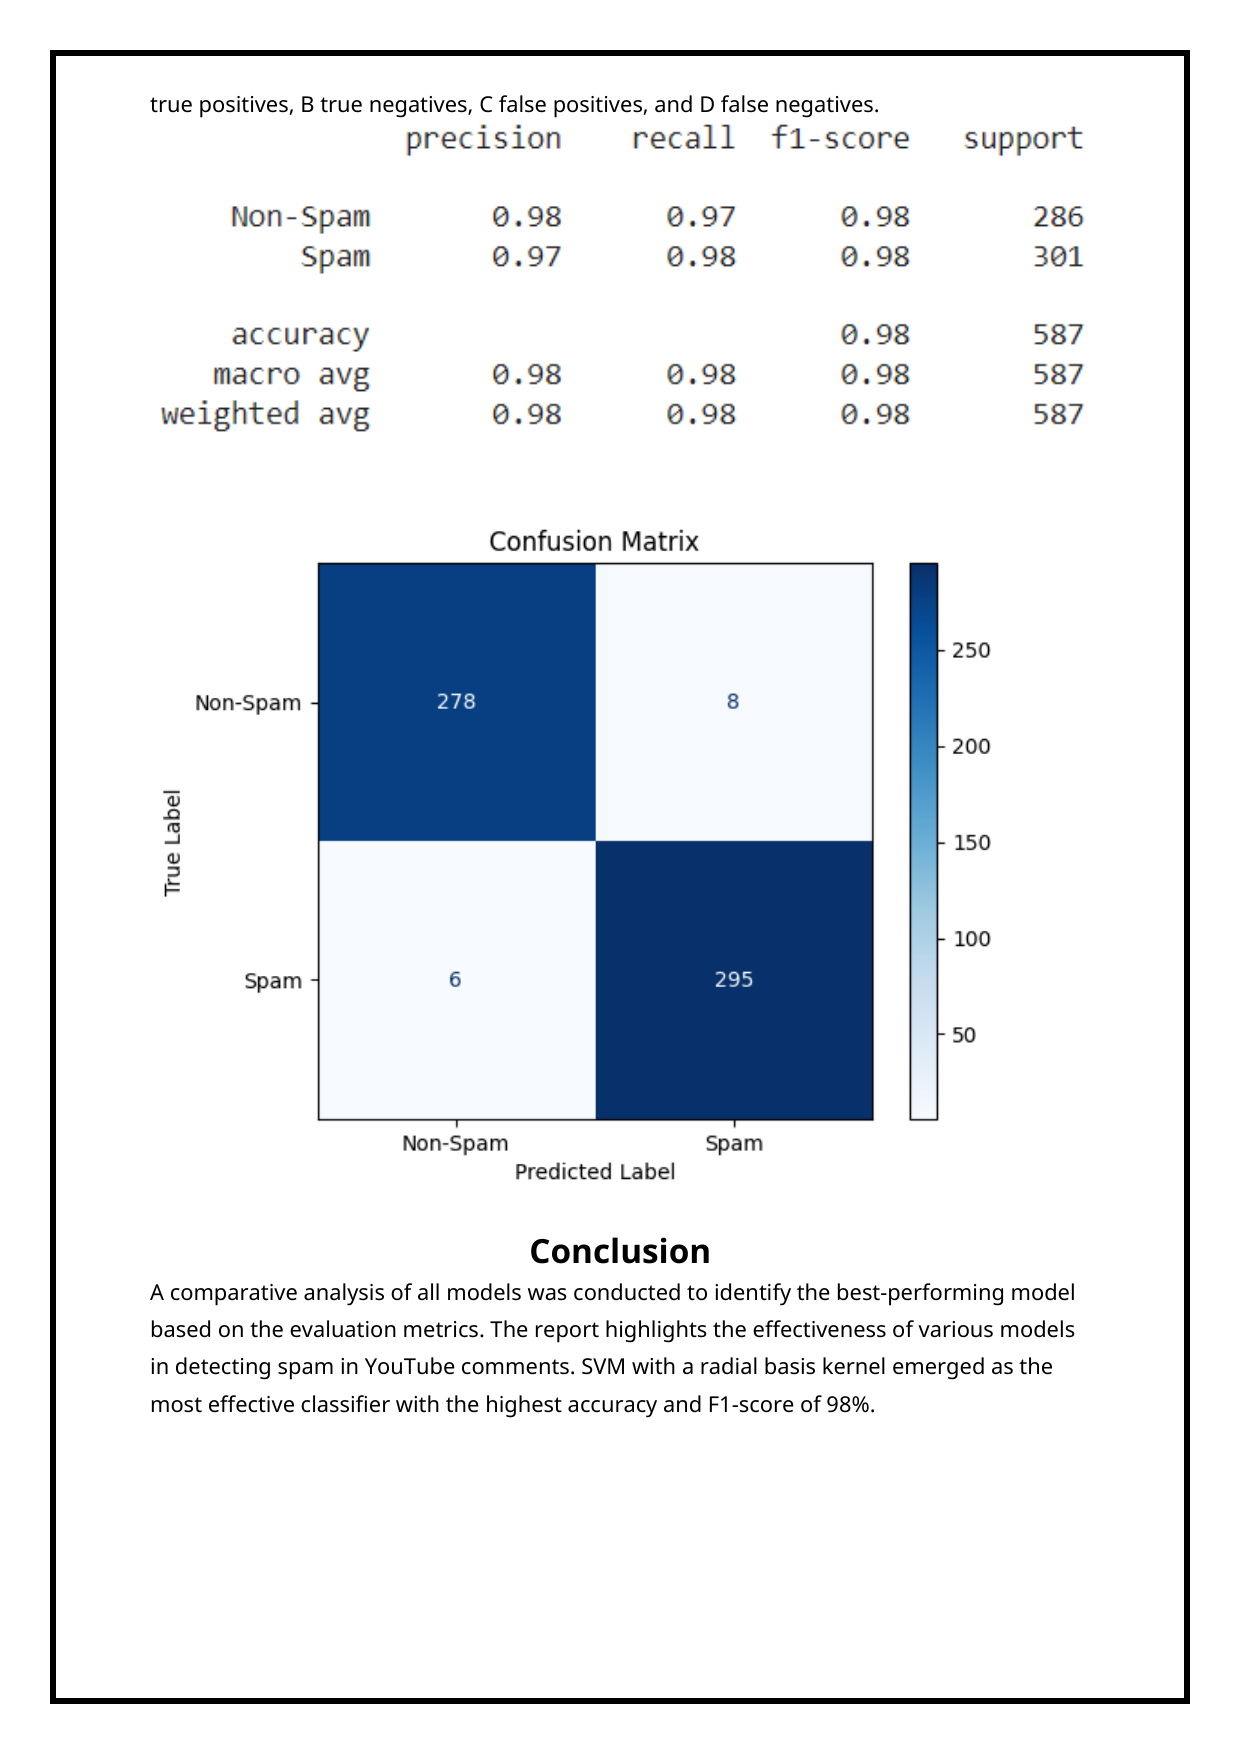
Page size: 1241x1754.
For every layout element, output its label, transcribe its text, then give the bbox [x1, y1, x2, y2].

subtitle Conclusion [150, 1227, 1090, 1273]
picture [150, 118, 1126, 457]
text A comparative analysis of all models was conducted to identify the best-performing model based on the evaluation metrics. The report highlights the effectiveness of various models in detecting spam in YouTube comments. SVM with a radial basis kernel emerged as the most effective classifier with the highest accuracy and F1-score of 98%. [150, 1277, 1090, 1418]
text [150, 89, 1090, 118]
picture [150, 516, 1006, 1199]
